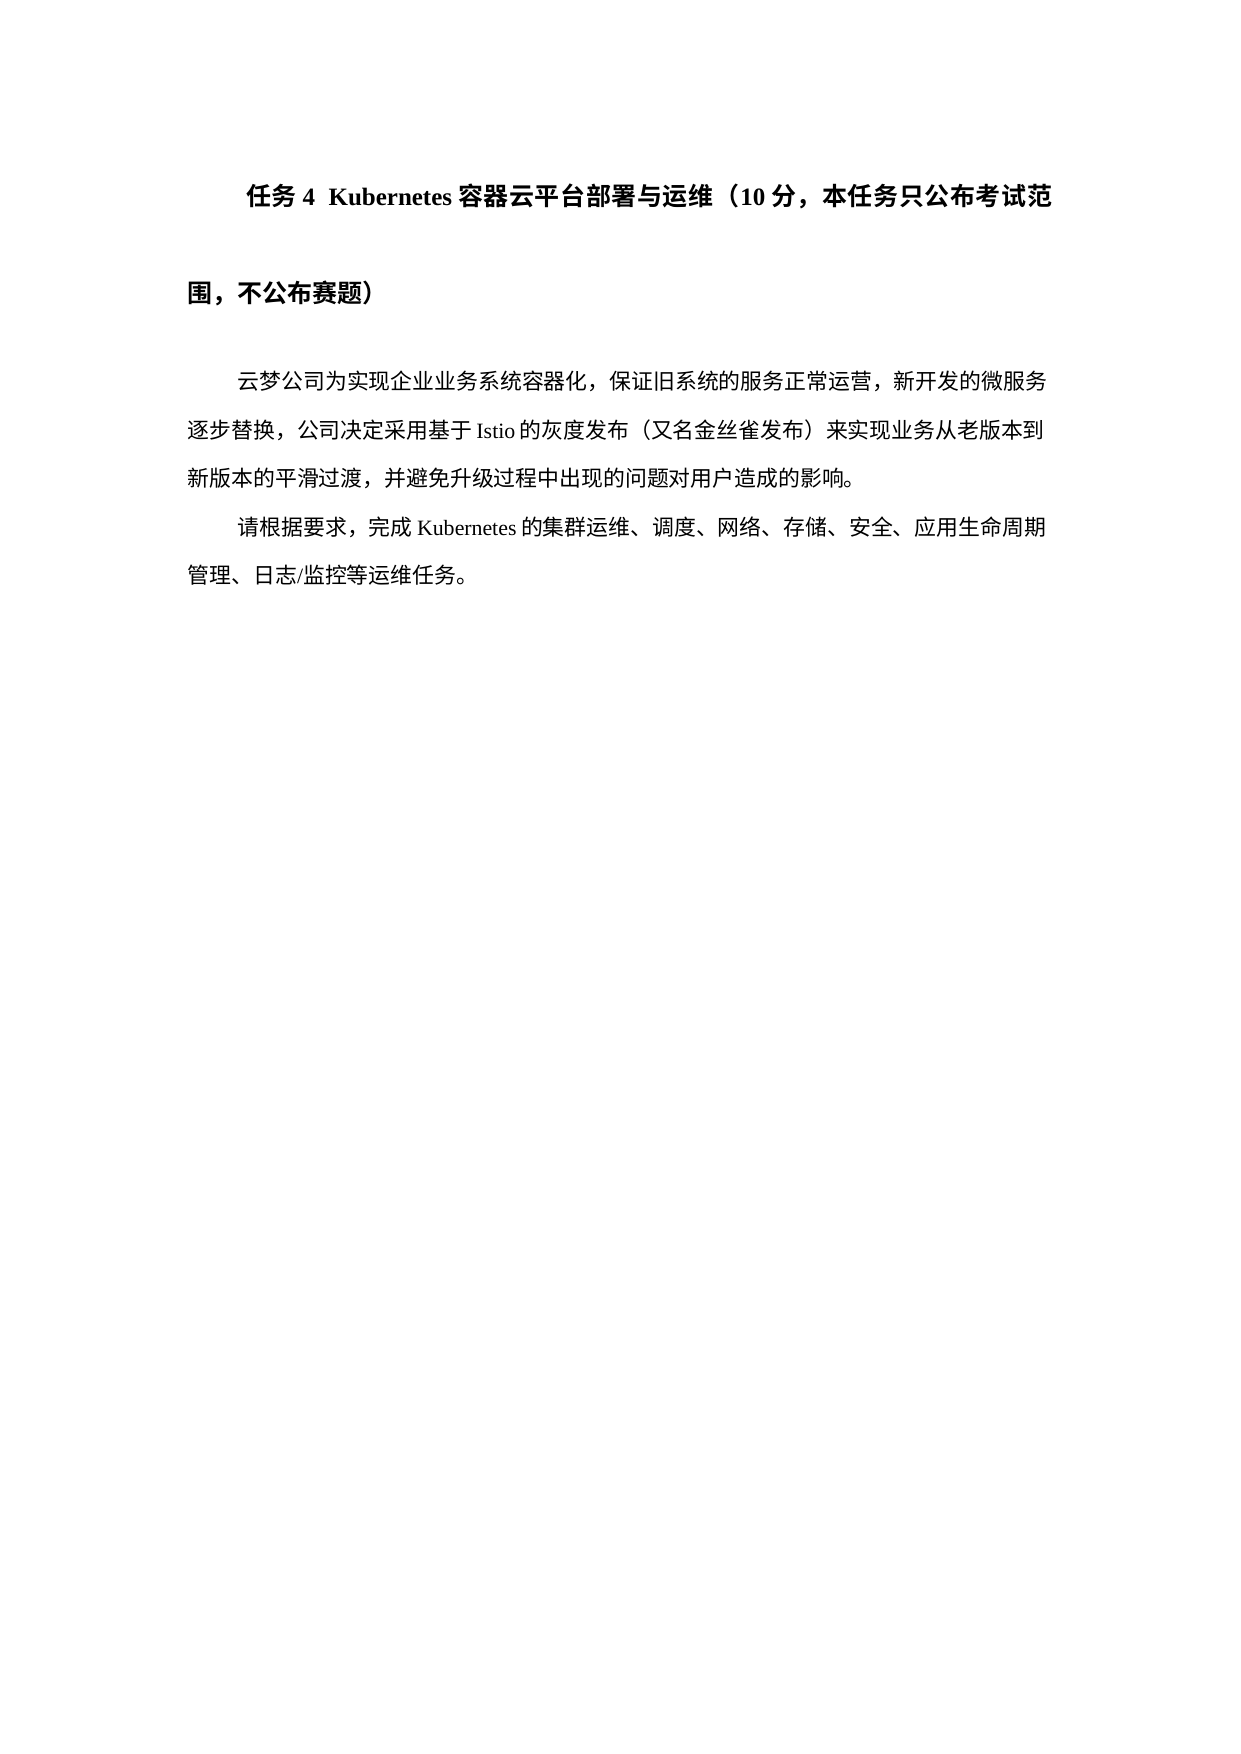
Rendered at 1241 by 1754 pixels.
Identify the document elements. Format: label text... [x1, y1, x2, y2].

text 请根据要求，完成Kubernetes的集群运维、调度、网络、存储、安全、应用生命周期管理、日志/监控等运维任务。 [187, 509, 1053, 591]
subtitle 任务4 Kubernetes容器云平台部署与运维（10分，本任务只公布考试范围，不公布赛题） [187, 162, 1053, 324]
text 云梦公司为实现企业业务系统容器化，保证旧系统的服务正常运营，新开发的微服务逐步替换，公司决定采用基于Istio的灰度发布（又名金丝雀发布）来实现业务从老版本到新版本的平滑过渡，并避免升级过程中出现的问题对用户造成的影响。 [187, 363, 1053, 493]
